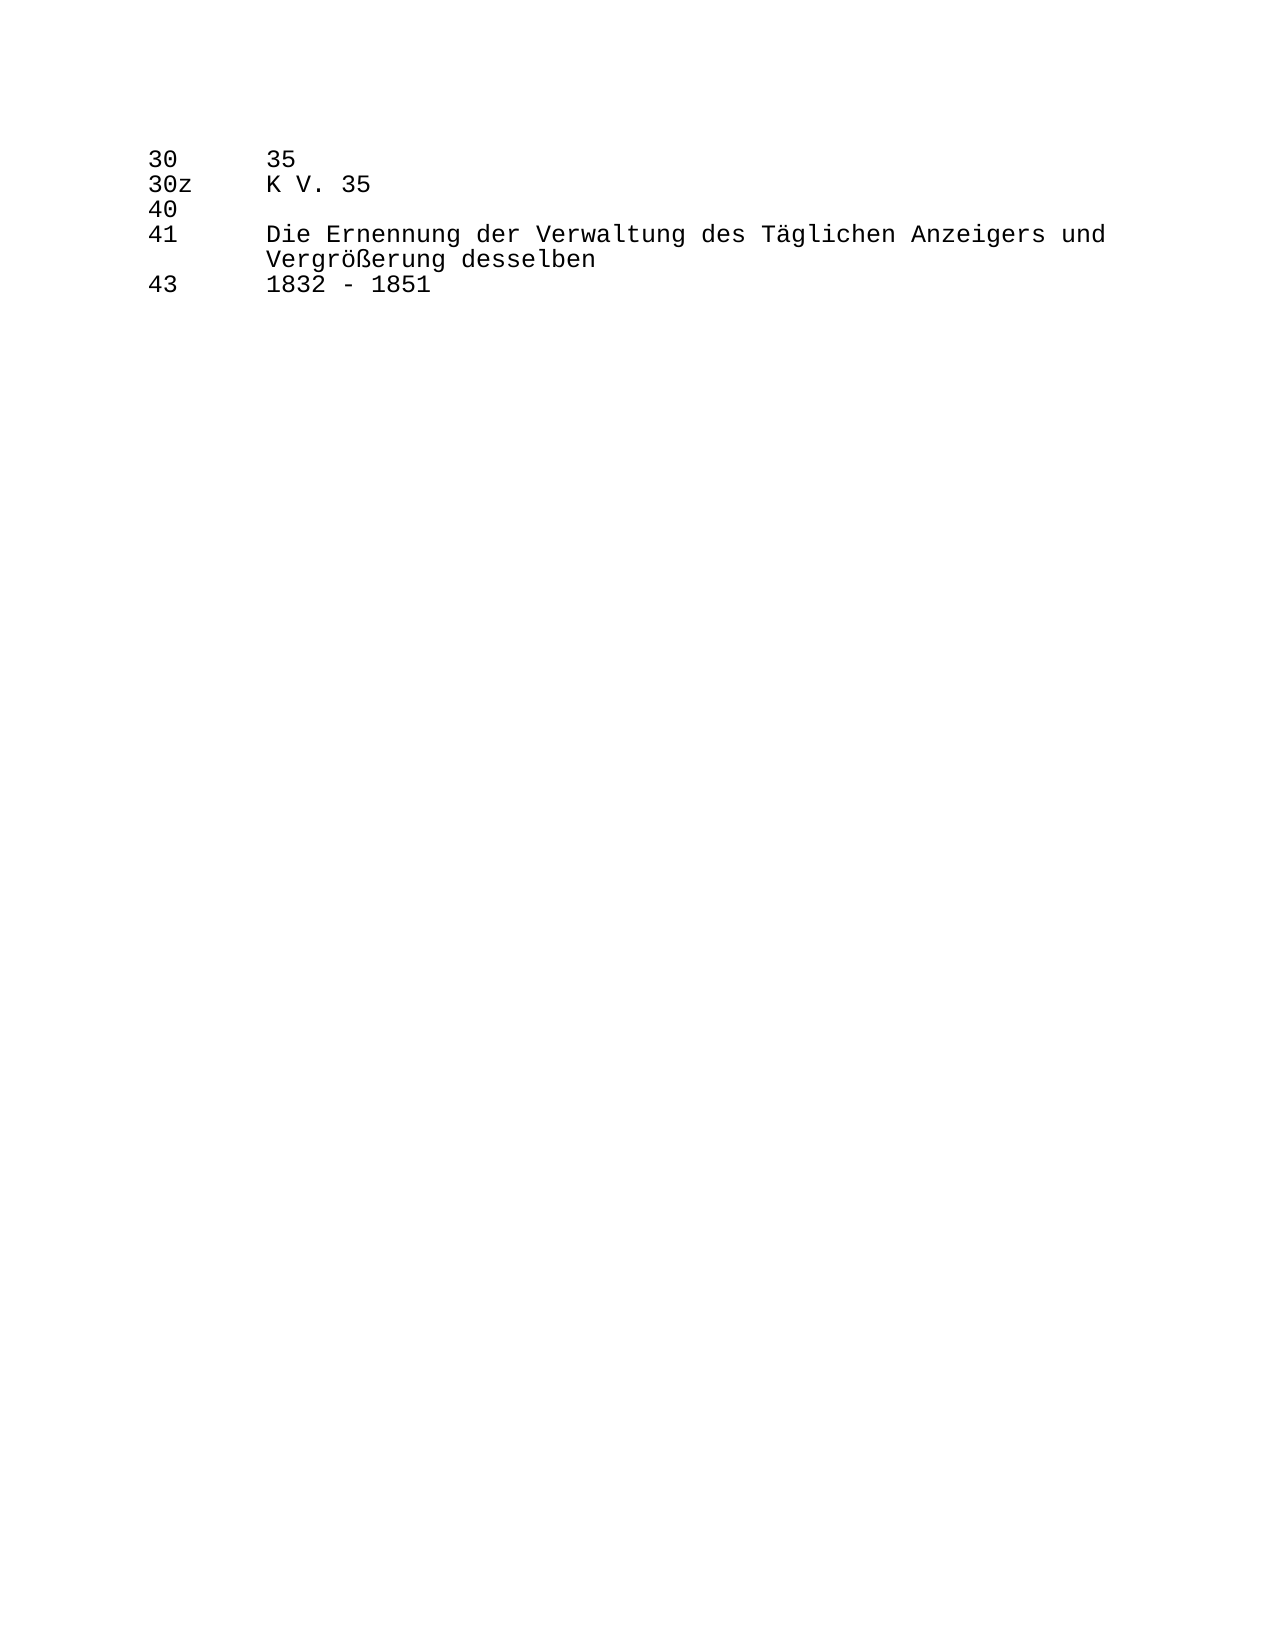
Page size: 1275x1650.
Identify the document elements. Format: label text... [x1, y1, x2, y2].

text 30 35 [148, 148, 1127, 173]
text 30z K V. 35 [148, 173, 1127, 198]
text 41 Die Ernennung der Verwaltung des t[Täglichen Anzeiger]ts und Vergrößerung desselben [148, 223, 1127, 273]
text 40 <-> [148, 198, 1127, 223]
text 43 1832 - 1851 [148, 273, 1127, 298]
